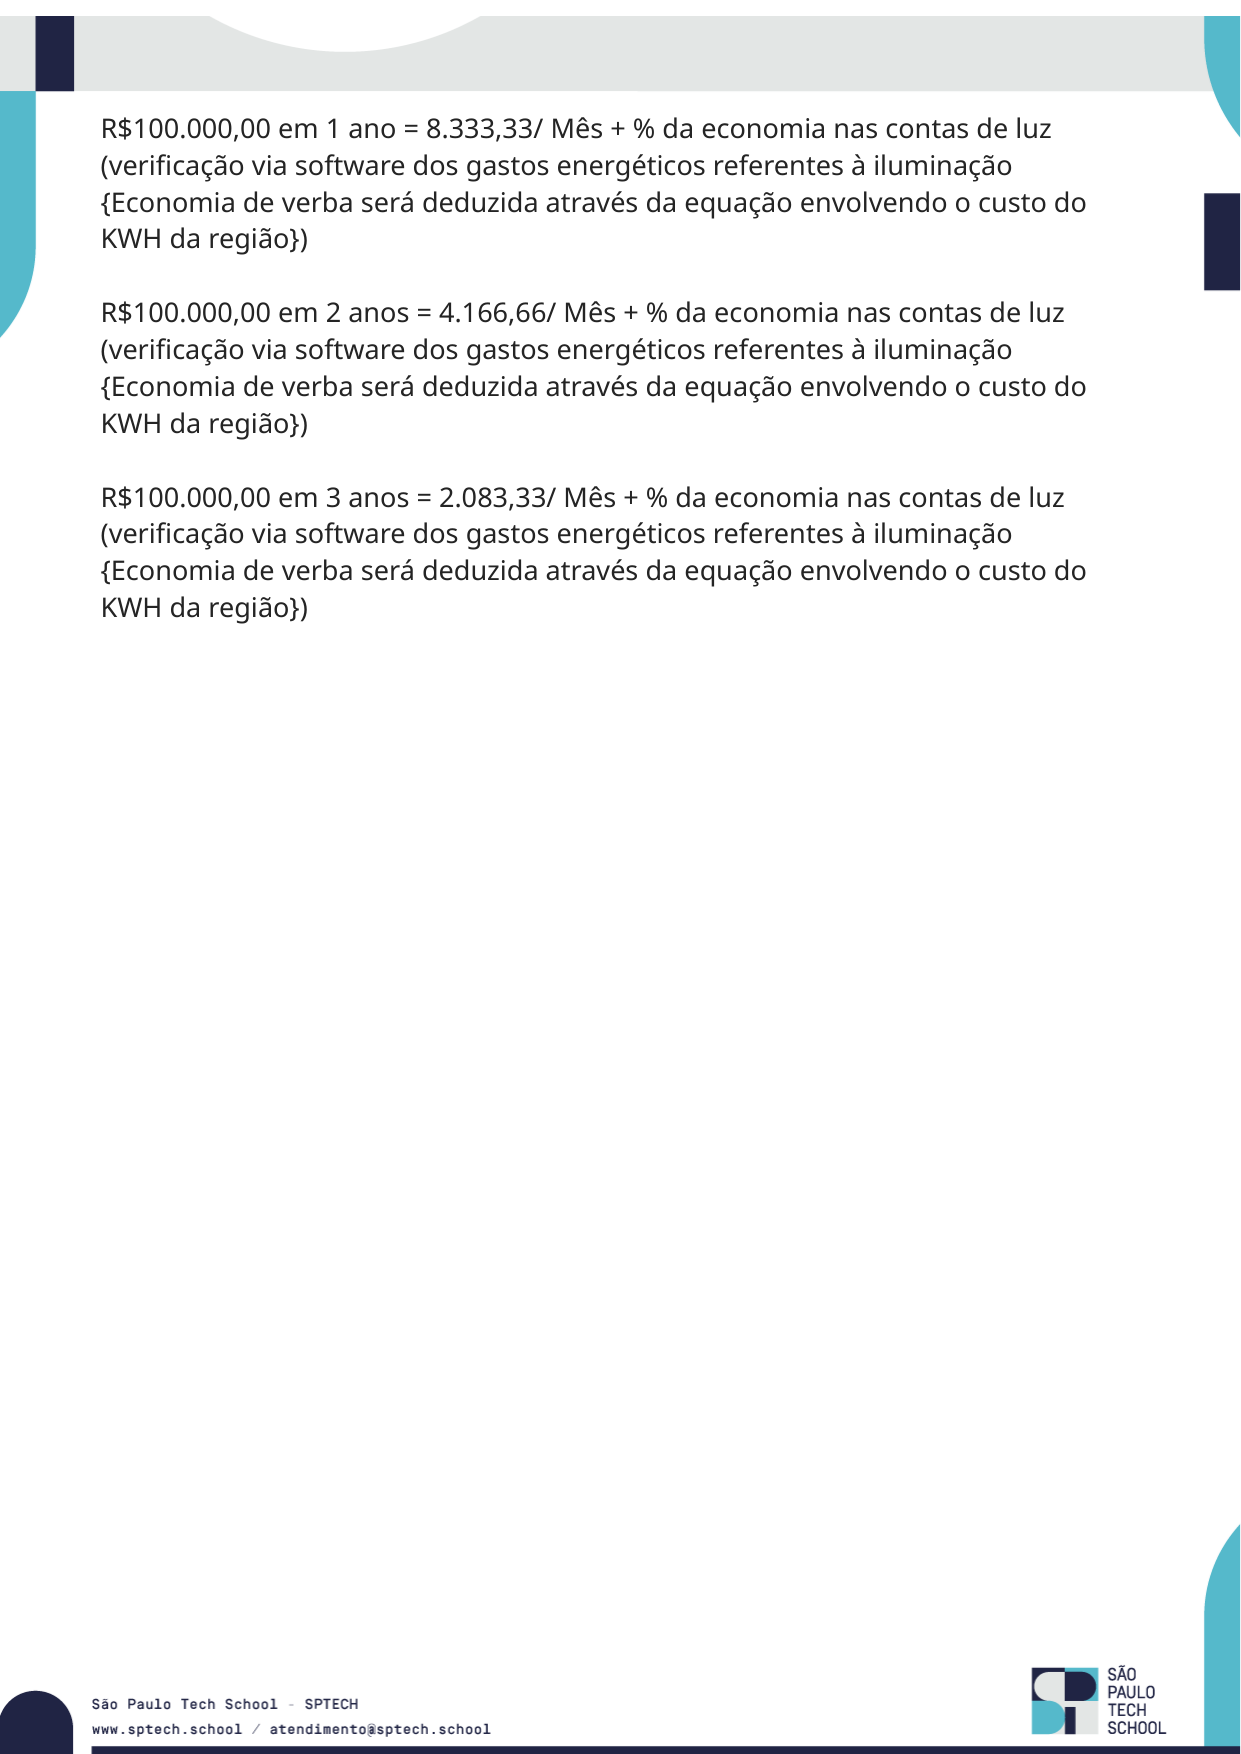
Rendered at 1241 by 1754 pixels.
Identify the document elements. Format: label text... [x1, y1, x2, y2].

text R$100.000,00 em 1 ano = 8.333,33/ Mês + % da economia nas contas de luz (verificação via software dos gastos energéticos referentes à iluminação {Economia de verba será deduzida através da equação envolvendo o custo do KWH da região}) [100, 109, 1140, 257]
text R$100.000,00 em 2 anos = 4.166,66/ Mês + % da economia nas contas de luz (verificação via software dos gastos energéticos referentes à iluminação {Economia de verba será deduzida através da equação envolvendo o custo do KWH da região}) [100, 294, 1140, 441]
picture [0, 16, 1241, 1754]
text R$100.000,00 em 3 anos = 2.083,33/ Mês + % da economia nas contas de luz (verificação via software dos gastos energéticos referentes à iluminação {Economia de verba será deduzida através da equação envolvendo o custo do KWH da região}) [100, 478, 1140, 626]
